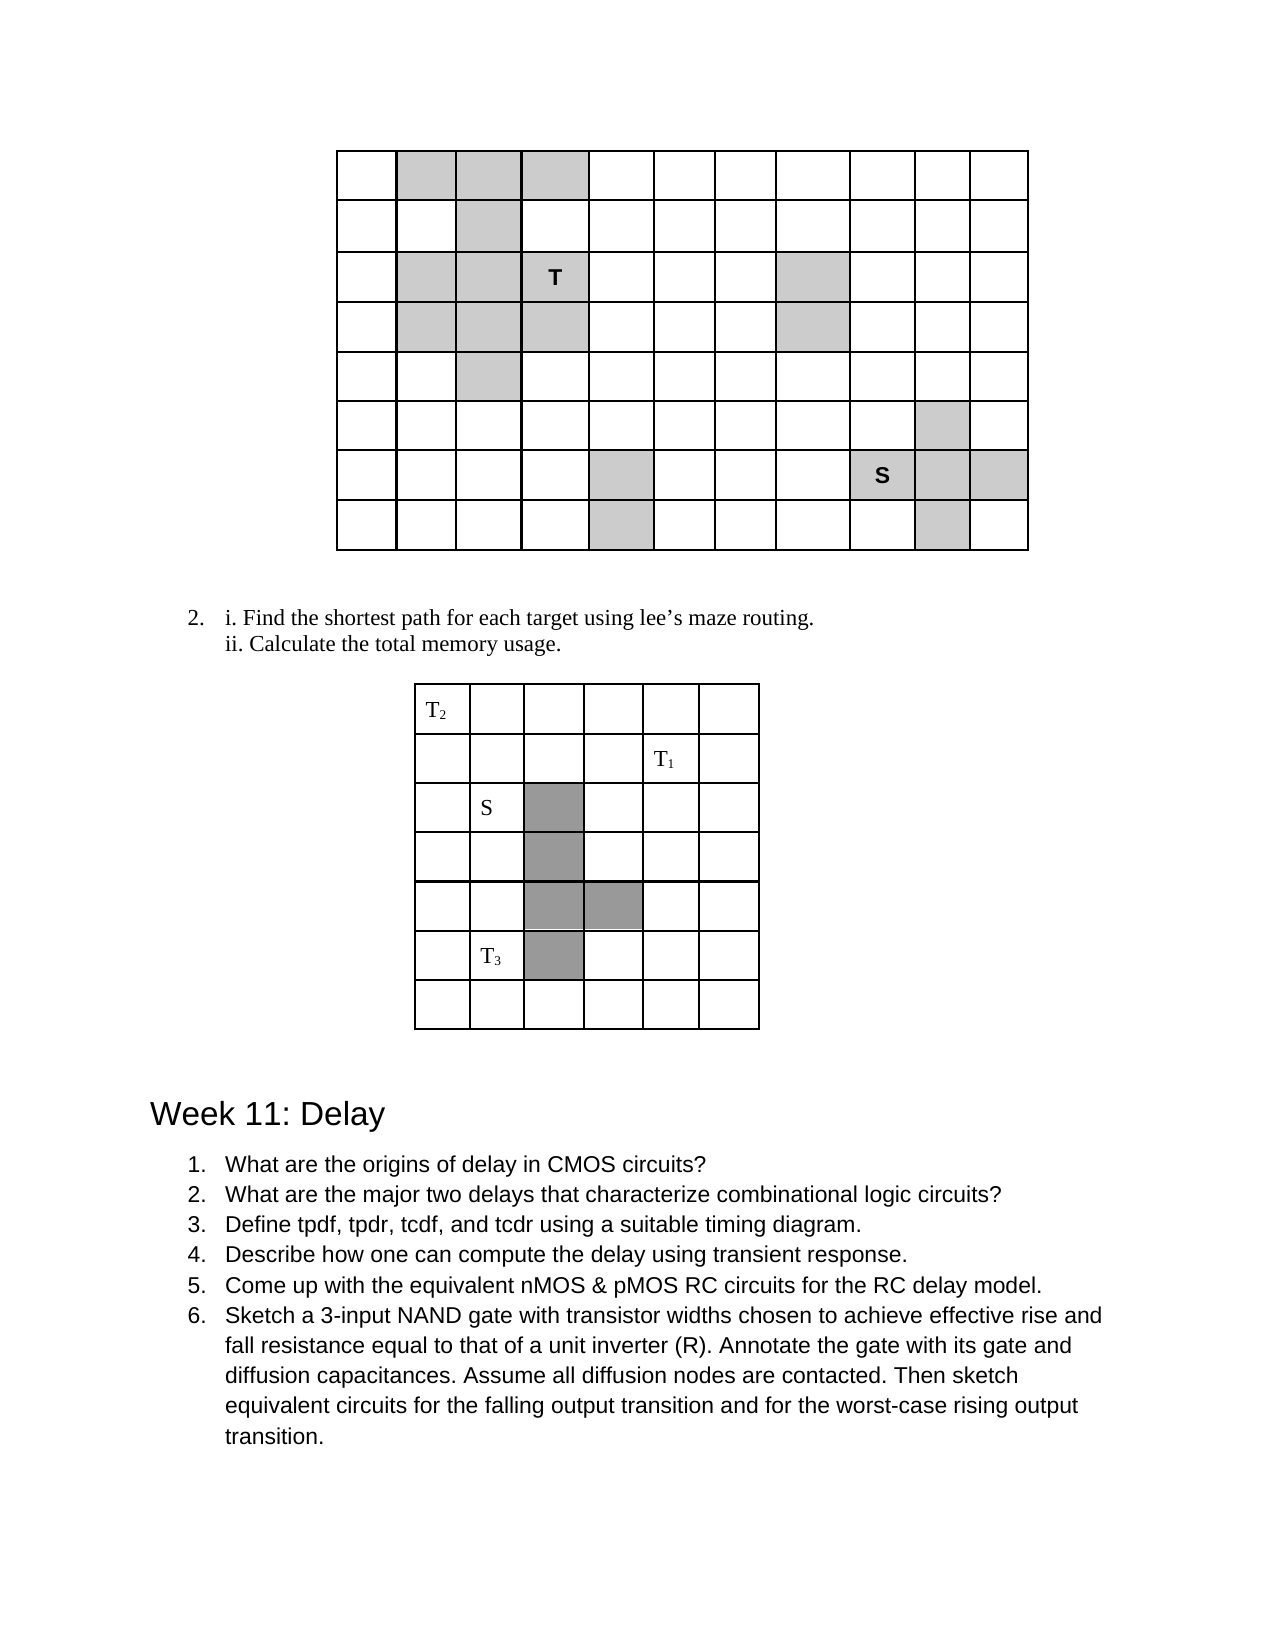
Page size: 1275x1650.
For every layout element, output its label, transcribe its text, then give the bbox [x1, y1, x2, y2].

table_cell [700, 735, 758, 782]
table_cell [851, 501, 914, 549]
table_cell [338, 253, 395, 301]
table_cell [971, 402, 1027, 449]
table_header [916, 152, 969, 199]
table_cell [338, 353, 395, 400]
table_cell [777, 451, 849, 499]
table_cell [700, 784, 758, 831]
table_cell [398, 253, 455, 301]
table_cell [590, 253, 653, 301]
table_header [700, 685, 758, 732]
table_cell [590, 201, 653, 251]
table_cell [585, 735, 642, 782]
table_cell [416, 735, 469, 782]
table_header [398, 152, 455, 199]
table_header [644, 685, 698, 732]
table_cell [471, 833, 523, 880]
table_header [457, 152, 520, 199]
subtitle Week 11: Delay [150, 1094, 1125, 1132]
table_cell [590, 501, 653, 549]
table_cell [700, 833, 758, 880]
table_cell [457, 303, 520, 351]
table_cell [971, 501, 1027, 549]
table_cell [777, 353, 849, 400]
table_cell [416, 981, 469, 1028]
table_cell [916, 303, 969, 351]
list Describe how one can compute the delay using transient response. [187, 1241, 1125, 1268]
table_header [851, 152, 914, 199]
table_cell [590, 451, 653, 499]
table_header [655, 152, 714, 199]
table_cell [525, 932, 583, 979]
table_cell [590, 402, 653, 449]
table_cell [471, 981, 523, 1028]
table_cell [398, 353, 455, 400]
table_cell [916, 201, 969, 251]
list What are the major two delays that characterize combinational logic circuits? [187, 1181, 1125, 1207]
table_cell [338, 451, 395, 499]
table_cell [457, 501, 520, 549]
table_cell [716, 501, 775, 549]
table_header [585, 685, 642, 732]
table_cell [523, 303, 588, 351]
table_cell [398, 303, 455, 351]
list Sketch a 3-input NAND gate with transistor widths chosen to achieve effective rise and fall resistance equal to that of a unit inverter (R). Annotate the gate with its gate and diffusion capacitances. Assume all diffusion nodes are contacted. Then sketch equivalent circuits for the falling output transition and for the worst-case rising output transition. [187, 1302, 1125, 1449]
table_cell [585, 784, 642, 831]
table_cell [457, 451, 520, 499]
table_cell [398, 451, 455, 499]
text ii. Calculate the total memory usage. [225, 631, 1125, 657]
table_cell [971, 451, 1027, 499]
table_header T2 [416, 685, 469, 732]
table_cell [700, 883, 758, 929]
table_cell [523, 402, 588, 449]
table_cell [716, 353, 775, 400]
table_cell [777, 201, 849, 251]
table_cell [971, 353, 1027, 400]
table_cell [457, 353, 520, 400]
table_cell [523, 501, 588, 549]
table_cell [416, 784, 469, 831]
table_cell [416, 833, 469, 880]
table_cell [655, 303, 714, 351]
table_cell [716, 451, 775, 499]
table_cell [655, 451, 714, 499]
table_cell [525, 735, 583, 782]
table_cell [655, 402, 714, 449]
table_cell [700, 932, 758, 979]
table_cell [644, 784, 698, 831]
table_cell [777, 402, 849, 449]
table_cell [590, 353, 653, 400]
table_cell [716, 253, 775, 301]
table_cell [338, 303, 395, 351]
table_header [777, 152, 849, 199]
table_cell [916, 501, 969, 549]
table_cell [851, 253, 914, 301]
table_cell [851, 353, 914, 400]
table_cell [851, 303, 914, 351]
table_cell S [471, 784, 523, 831]
table_cell [916, 402, 969, 449]
table_cell [971, 201, 1027, 251]
table_cell [655, 201, 714, 251]
table_cell [338, 402, 395, 449]
table_cell [585, 932, 642, 979]
table_cell [525, 833, 583, 880]
table_cell [655, 253, 714, 301]
table_cell [471, 735, 523, 782]
table_header [590, 152, 653, 199]
table_cell [398, 402, 455, 449]
table_cell [457, 253, 520, 301]
table_cell [525, 981, 583, 1028]
table_cell [590, 303, 653, 351]
table_header [971, 152, 1027, 199]
table_cell [700, 981, 758, 1028]
table_cell [523, 451, 588, 499]
table_cell T [523, 253, 588, 301]
table_cell [716, 201, 775, 251]
table_cell [523, 201, 588, 251]
table_cell [644, 833, 698, 880]
table_cell T3 [471, 932, 523, 979]
table_cell [416, 883, 469, 929]
table_cell [716, 402, 775, 449]
table_cell [971, 303, 1027, 351]
table_cell [338, 501, 395, 549]
table_cell T1 [644, 735, 698, 782]
table_cell [777, 303, 849, 351]
table_cell [644, 883, 698, 929]
table_cell [457, 201, 520, 251]
table_cell S [851, 451, 914, 499]
table_cell [398, 501, 455, 549]
table_cell [457, 402, 520, 449]
table_cell [471, 883, 523, 929]
table_cell [916, 451, 969, 499]
table_cell [851, 201, 914, 251]
table_header [471, 685, 523, 732]
table_cell [525, 784, 583, 831]
table_cell [525, 883, 583, 929]
list i. Find the shortest path for each target using lee’s maze routing. [187, 604, 1125, 631]
table_cell [777, 253, 849, 301]
table_cell [971, 253, 1027, 301]
table_cell [655, 353, 714, 400]
table_cell [851, 402, 914, 449]
list Come up with the equivalent nMOS & pMOS RC circuits for the RC delay model. [187, 1272, 1125, 1298]
table_cell [644, 981, 698, 1028]
table_header [716, 152, 775, 199]
table_cell [644, 932, 698, 979]
table_header [338, 152, 395, 199]
table_cell [777, 501, 849, 549]
table_cell [416, 932, 469, 979]
table_cell [585, 833, 642, 880]
table_cell [585, 883, 642, 929]
table_cell [523, 353, 588, 400]
list Define tpdf, tpdr, tcdf, and tcdr using a suitable timing diagram. [187, 1211, 1125, 1237]
table_cell [716, 303, 775, 351]
table_cell [916, 353, 969, 400]
table_cell [916, 253, 969, 301]
list What are the origins of delay in CMOS circuits? [187, 1151, 1125, 1177]
table_cell [585, 981, 642, 1028]
table_cell [398, 201, 455, 251]
table_cell [655, 501, 714, 549]
table_header [523, 152, 588, 199]
table_header [525, 685, 583, 732]
table_cell [338, 201, 395, 251]
